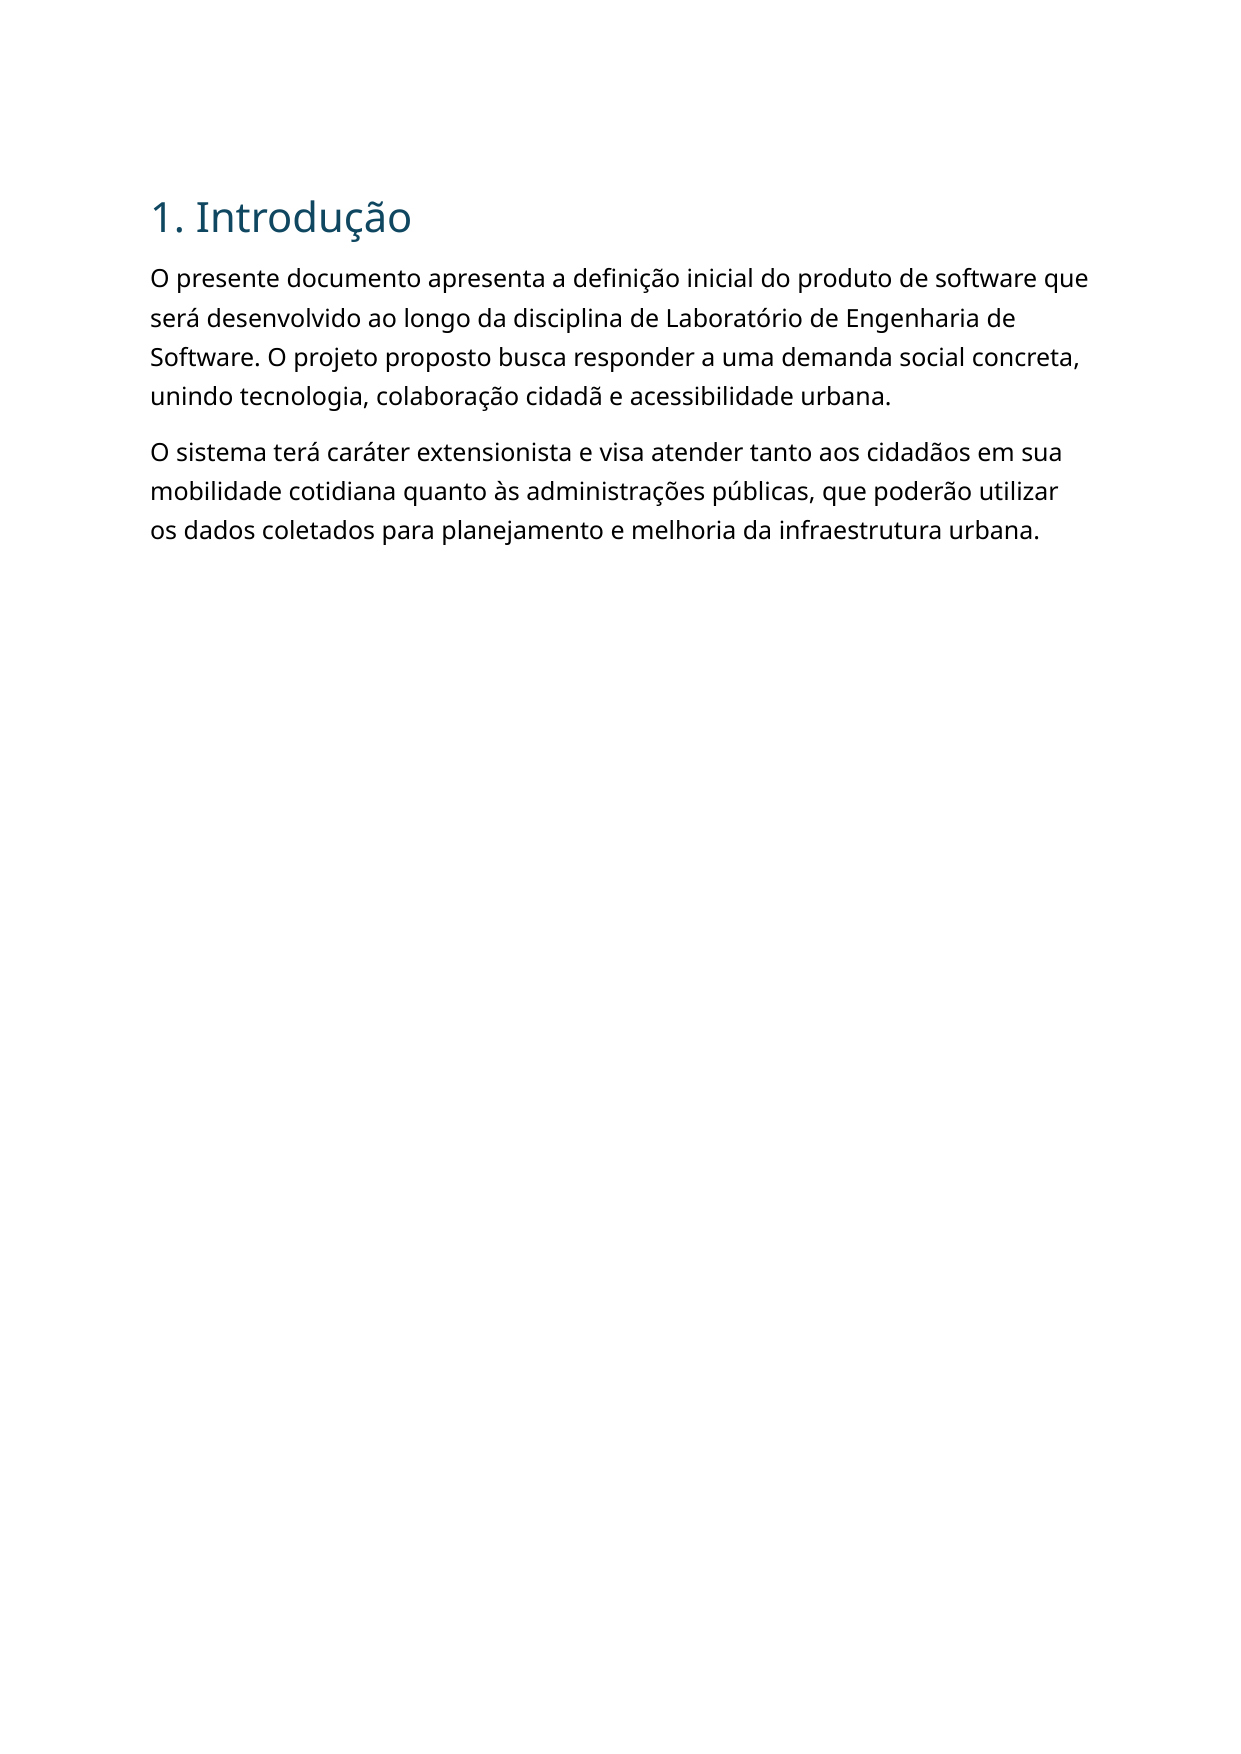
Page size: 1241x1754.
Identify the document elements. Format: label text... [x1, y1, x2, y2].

text O presente documento apresenta a definição inicial do produto de software que será desenvolvido ao longo da disciplina de Laboratório de Engenharia de Software. O projeto proposto busca responder a uma demanda social concreta, unindo tecnologia, colaboração cidadã e acessibilidade urbana. [150, 261, 1090, 413]
subtitle 1. Introdução [150, 187, 1090, 244]
text O sistema terá caráter extensionista e visa atender tanto aos cidadãos em sua mobilidade cotidiana quanto às administrações públicas, que poderão utilizar os dados coletados para planejamento e melhoria da infraestrutura urbana. [150, 434, 1090, 547]
